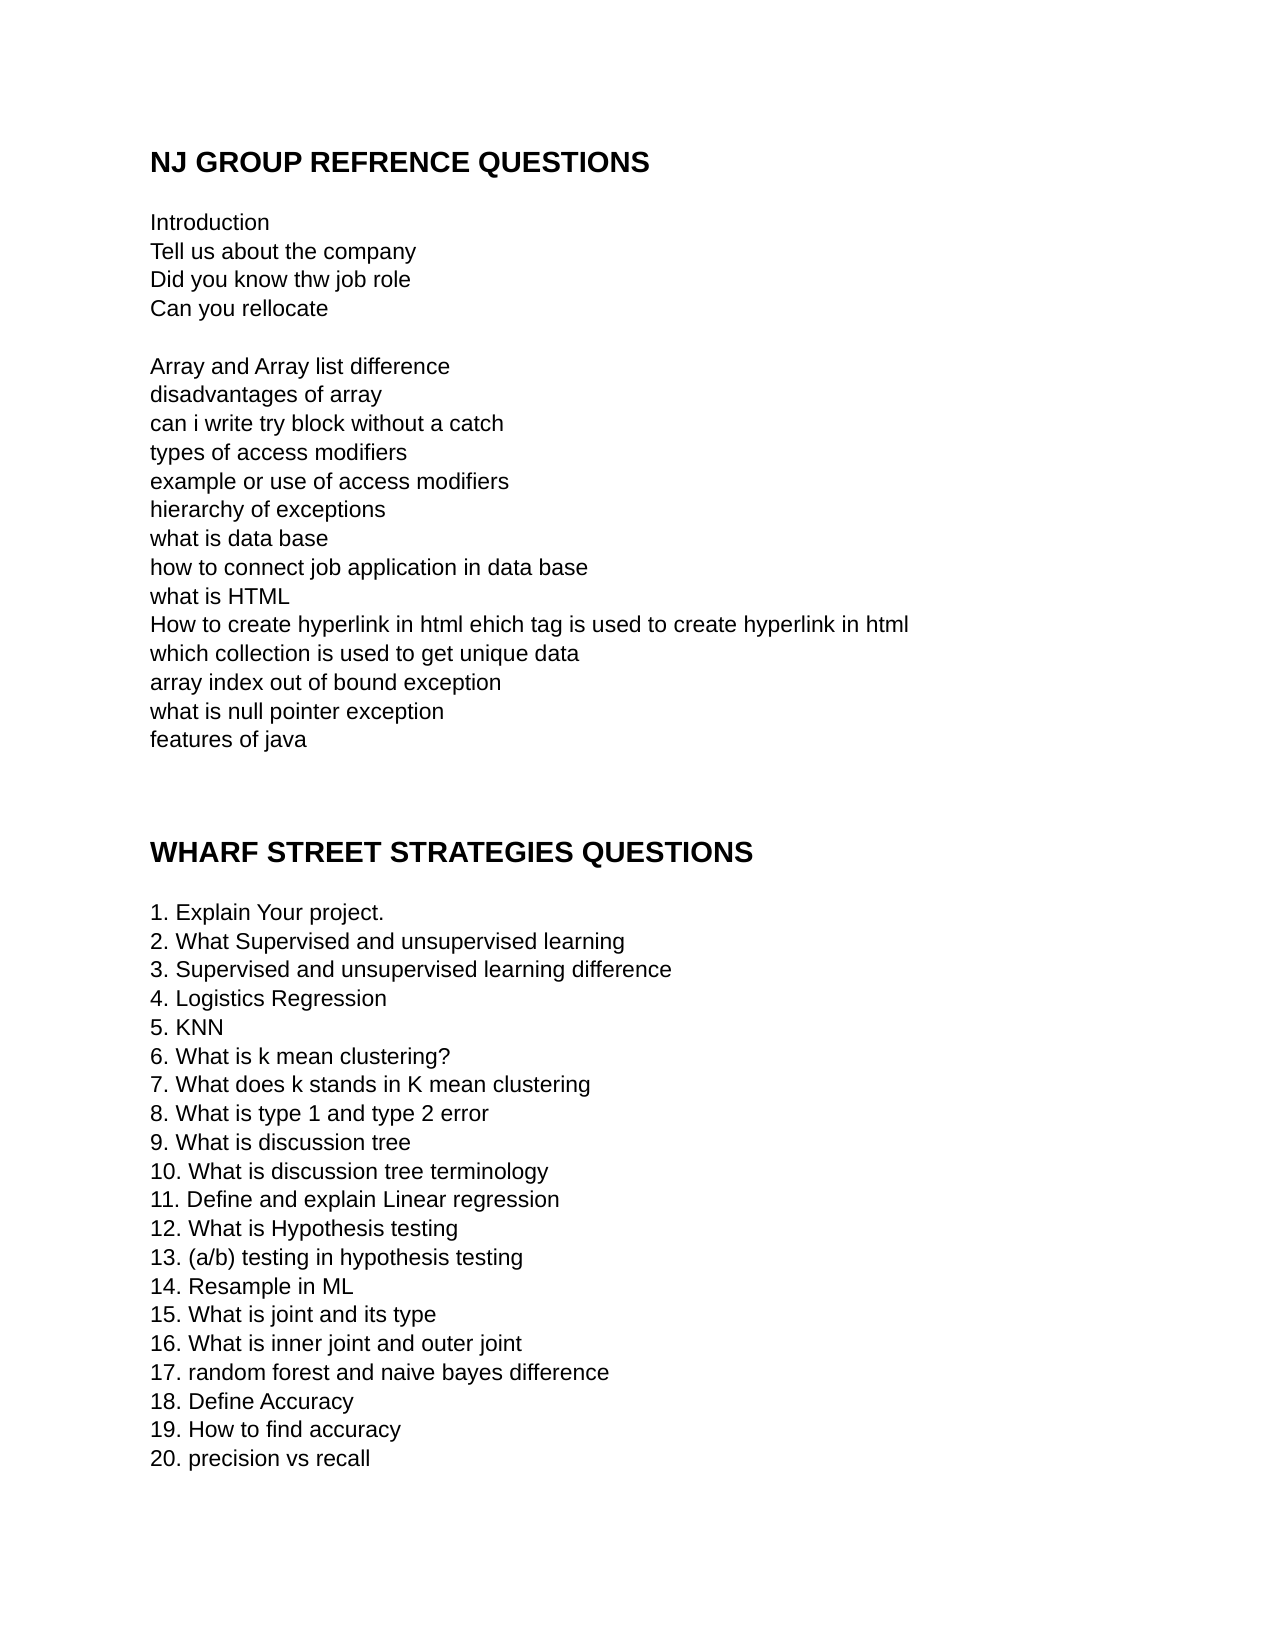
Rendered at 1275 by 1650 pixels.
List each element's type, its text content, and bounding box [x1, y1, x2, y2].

text Array and Array list difference [150, 351, 1125, 380]
text Introduction [150, 207, 1125, 236]
text what is HTML [150, 581, 1125, 610]
text hierarchy of exceptions [150, 495, 1125, 524]
text array index out of bound exception [150, 667, 1125, 696]
text How to create hyperlink in html ehich tag is used to create hyperlink in html [150, 610, 1125, 639]
text 11. Define and explain Linear regression [150, 1185, 1125, 1214]
text 7. What does k stands in K mean clustering [150, 1070, 1125, 1099]
text how to connect job application in data base [150, 552, 1125, 581]
text 18. Define Accuracy [150, 1386, 1125, 1415]
text 17. random forest and naive bayes difference [150, 1357, 1125, 1386]
text 15. What is joint and its type [150, 1300, 1125, 1329]
text 12. What is Hypothesis testing [150, 1214, 1125, 1242]
text which collection is used to get unique data [150, 639, 1125, 667]
text NJ GROUP REFRENCE QUESTIONS [150, 150, 1125, 179]
text 8. What is type 1 and type 2 error [150, 1099, 1125, 1127]
text 16. What is inner joint and outer joint [150, 1329, 1125, 1357]
text disadvantages of array [150, 380, 1125, 409]
text what is data base [150, 524, 1125, 552]
text Did you know thw job role [150, 265, 1125, 294]
text 3. Supervised and unsupervised learning difference [150, 955, 1125, 984]
text 5. KNN [150, 1012, 1125, 1041]
text 10. What is discussion tree terminology [150, 1156, 1125, 1185]
text 14. Resample in ML [150, 1271, 1125, 1300]
text what is null pointer exception [150, 696, 1125, 725]
text Tell us about the company [150, 236, 1125, 265]
text example or use of access modifiers [150, 466, 1125, 495]
text WHARF STREET STRATEGIES QUESTIONS [150, 840, 1125, 869]
text 13. (a/b) testing in hypothesis testing [150, 1242, 1125, 1271]
text 6. What is k mean clustering? [150, 1041, 1125, 1070]
text 19. How to find accuracy [150, 1415, 1125, 1444]
text 1. Explain Your project. [150, 897, 1125, 926]
text can i write try block without a catch [150, 409, 1125, 437]
text types of access modifiers [150, 437, 1125, 466]
text 20. precision vs recall [150, 1444, 1125, 1472]
text features of java [150, 725, 1125, 754]
text Can you rellocate [150, 294, 1125, 322]
text 4. Logistics Regression [150, 984, 1125, 1012]
text 9. What is discussion tree [150, 1127, 1125, 1156]
text 2. What Supervised and unsupervised learning [150, 926, 1125, 955]
